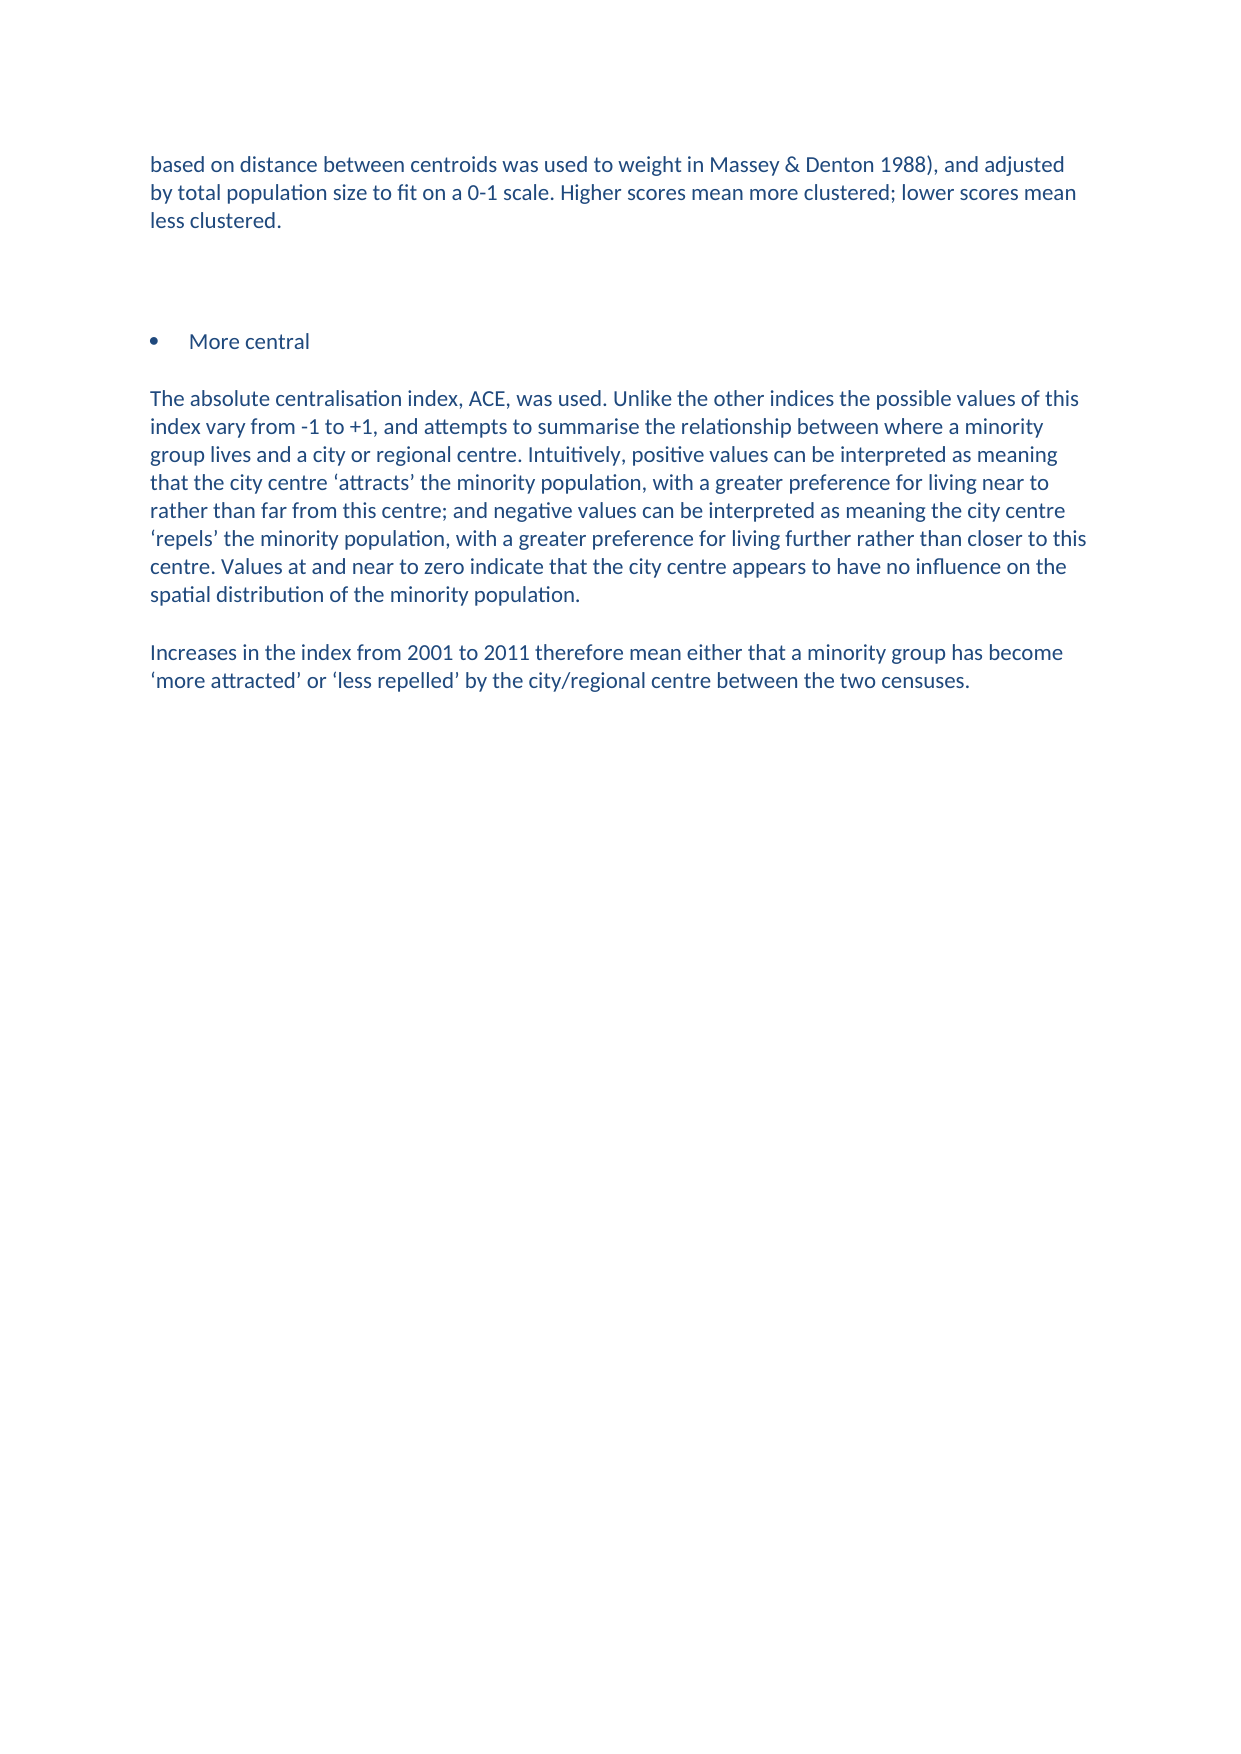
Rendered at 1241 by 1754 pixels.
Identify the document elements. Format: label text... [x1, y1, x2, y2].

text  More central [150, 327, 1090, 355]
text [150, 150, 1090, 234]
text The absolute centralisation index, ACE, was used. Unlike the other indices the possible values of this index vary from -1 to +1, and attempts to summarise the relationship between where a minority group lives and a city or regional centre. Intuitively, positive values can be interpreted as meaning that the city centre ‘attracts’ the minority population, with a greater preference for living near to rather than far from this centre; and negative values can be interpreted as meaning the city centre ‘repels’ the minority population, with a greater preference for living further rather than closer to this centre. Values at and near to zero indicate that the city centre appears to have no influence on the spatial distribution of the minority population. [150, 384, 1090, 608]
text Increases in the index from 2001 to 2011 therefore mean either that a minority group has become ‘more attracted’ or ‘less repelled’ by the city/regional centre between the two censuses. [150, 638, 1090, 694]
